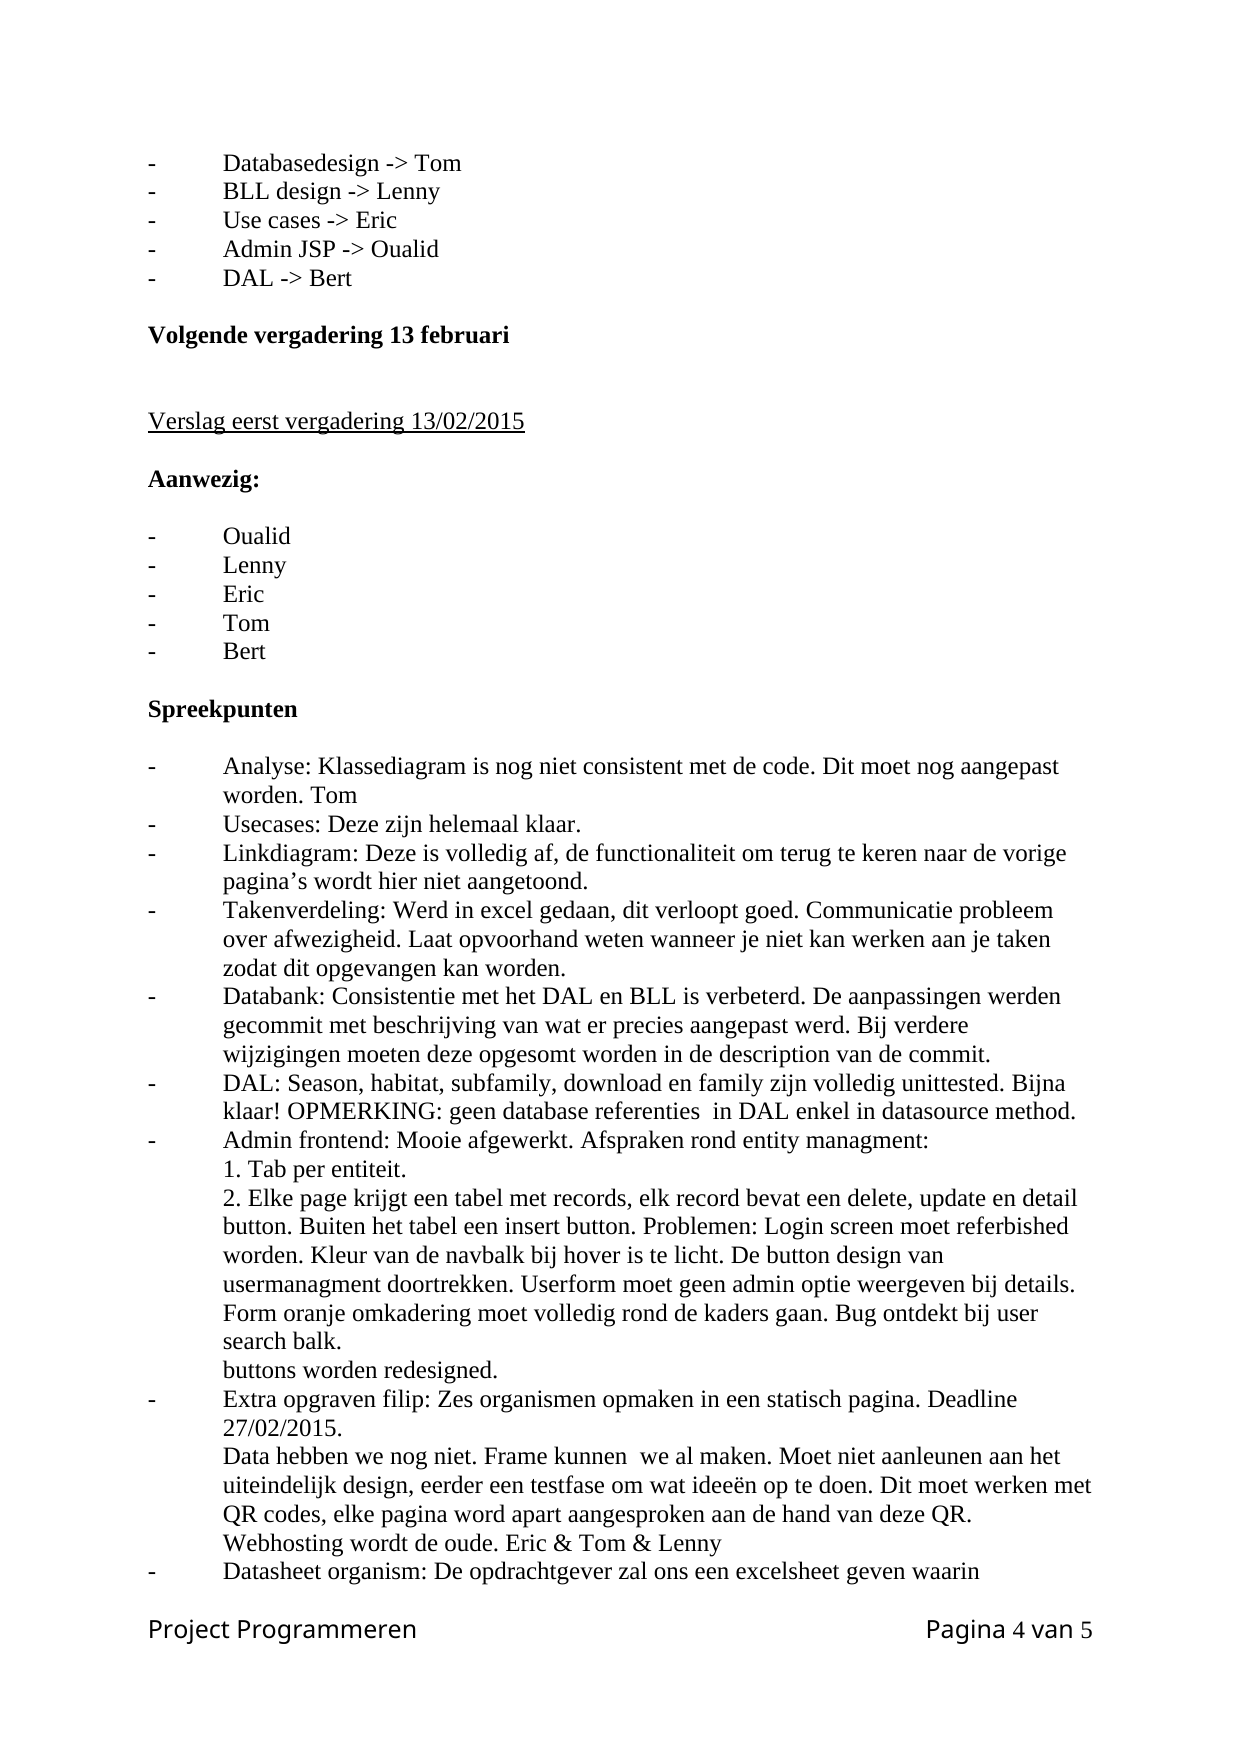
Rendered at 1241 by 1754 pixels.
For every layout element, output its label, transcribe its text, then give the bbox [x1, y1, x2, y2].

text - Analyse: Klassediagram is nog niet consistent met de code. Dit moet nog aangepast worden. Tom [148, 751, 1093, 809]
text - Takenverdeling: Werd in excel gedaan, dit verloopt goed. Communicatie probleem over afwezigheid. Laat opvoorhand weten wanneer je niet kan werken aan je taken zodat dit opgevangen kan worden. [148, 895, 1093, 981]
text - DAL: Season, habitat, subfamily, download en family zijn volledig unittested. Bijna klaar! OPMERKING: geen database referenties in DAL enkel in datasource method. [148, 1068, 1093, 1125]
text - Linkdiagram: Deze is volledig af, de functionaliteit om terug te keren naar de vorige pagina’s wordt hier niet aangetoond. [148, 838, 1093, 895]
text - Oualid [148, 521, 1093, 550]
text Spreekpunten [148, 694, 1093, 723]
text 2. Elke page krijgt een tabel met records, elk record bevat een delete, update en detail button. Buiten het tabel een insert button. Problemen: Login screen moet referbished worden. Kleur van de navbalk bij hover is te licht. De button design van usermanagment doortrekken. Userform moet geen admin optie weergeven bij details. Form oranje omkadering moet volledig rond de kaders gaan. Bug ontdekt bij user search balk. [223, 1183, 1093, 1355]
text Aanwezig: [148, 464, 1093, 493]
text - Admin frontend: Mooie afgewerkt. Afspraken rond entity managment: [148, 1125, 1093, 1154]
text - Lenny [148, 550, 1093, 579]
text - Eric [148, 579, 1093, 608]
text - Use cases -> Eric [148, 205, 1093, 234]
text 1. Tab per entiteit. [148, 1154, 1093, 1183]
text - Databasedesign -> Tom [148, 148, 1093, 176]
text - DAL -> Bert [148, 263, 1093, 291]
text - Usecases: Deze zijn helemaal klaar. [148, 809, 1093, 838]
text - BLL design -> Lenny [148, 176, 1093, 205]
text - Bert [148, 636, 1093, 665]
text Volgende vergadering 13 februari [148, 320, 1093, 349]
text buttons worden redesigned. [148, 1355, 1093, 1384]
text Verslag eerst vergadering 13/02/2015 [148, 406, 1093, 435]
text - Extra opgraven filip: Zes organismen opmaken in een statisch pagina. Deadline 27/02/2015. [148, 1384, 1093, 1441]
text - Tom [148, 608, 1093, 636]
text - Admin JSP -> Oualid [148, 234, 1093, 263]
text - Databank: Consistentie met het DAL en BLL is verbeterd. De aanpassingen werden gecommit met beschrijving van wat er precies aangepast werd. Bij verdere wijzigingen moeten deze opgesomt worden in de description van de commit. [148, 981, 1093, 1068]
